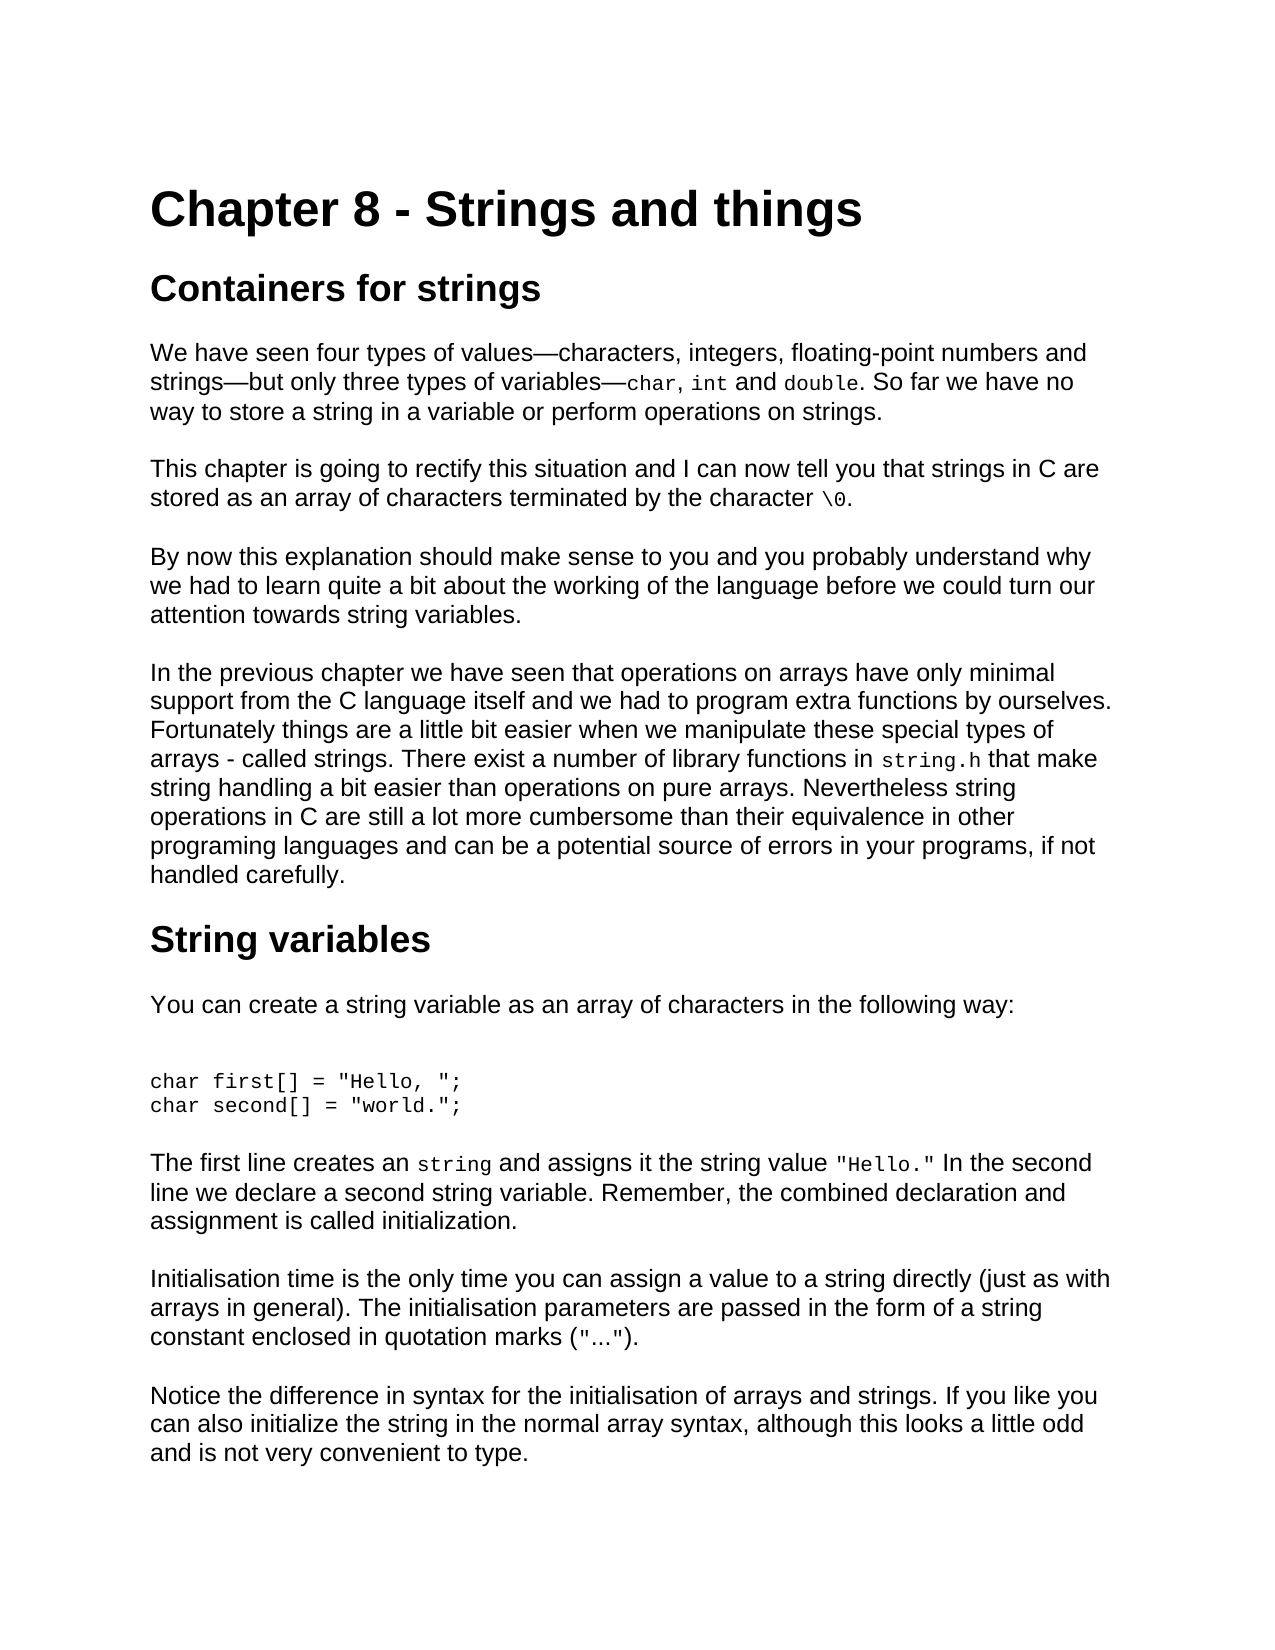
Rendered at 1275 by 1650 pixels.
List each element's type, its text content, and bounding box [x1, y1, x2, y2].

text Notice the difference in syntax for the initialisation of arrays and strings. If you like you can also initialize the string in the normal array syntax, although this looks a little odd and is not very convenient to type. [150, 1381, 1125, 1467]
text char second[] = "world."; [150, 1095, 1125, 1119]
subtitle Chapter 8 - Strings and things [150, 179, 1125, 237]
text Initialisation time is the only time you can assign a value to a string directly (just as with arrays in general). The initialisation parameters are passed in the form of a string constant enclosed in quotation marks ("..."). [150, 1264, 1125, 1351]
subtitle String variables [150, 918, 1125, 961]
text In the previous chapter we have seen that operations on arrays have only minimal support from the C language itself and we had to program extra functions by ourselves. Fortunately things are a little bit easier when we manipulate these special types of arrays - called strings. There exist a number of library functions in string.h that make string handling a bit easier than operations on pure arrays. Nevertheless string operations in C are still a lot more cumbersome than their equivalence in other programing languages and can be a potential source of errors in your programs, if not handled carefully. [150, 657, 1125, 888]
text You can create a string variable as an array of characters in the following way: [150, 990, 1125, 1019]
text char first[] = "Hello, "; [150, 1071, 1125, 1095]
text We have seen four types of values—characters, integers, floating-point numbers and strings—but only three types of variables—char, int and double. So far we have no way to store a string in a variable or perform operations on strings. [150, 338, 1125, 425]
text The first line creates an string and assigns it the string value "Hello." In the second line we declare a second string variable. Remember, the combined declaration and assignment is called initialization. [150, 1148, 1125, 1235]
text By now this explanation should make sense to you and you probably understand why we had to learn quite a bit about the working of the language before we could turn our attention towards string variables. [150, 542, 1125, 628]
text This chapter is going to rectify this situation and I can now tell you that strings in C are stored as an array of characters terminated by the character \0. [150, 454, 1125, 513]
subtitle Containers for strings [150, 266, 1125, 309]
